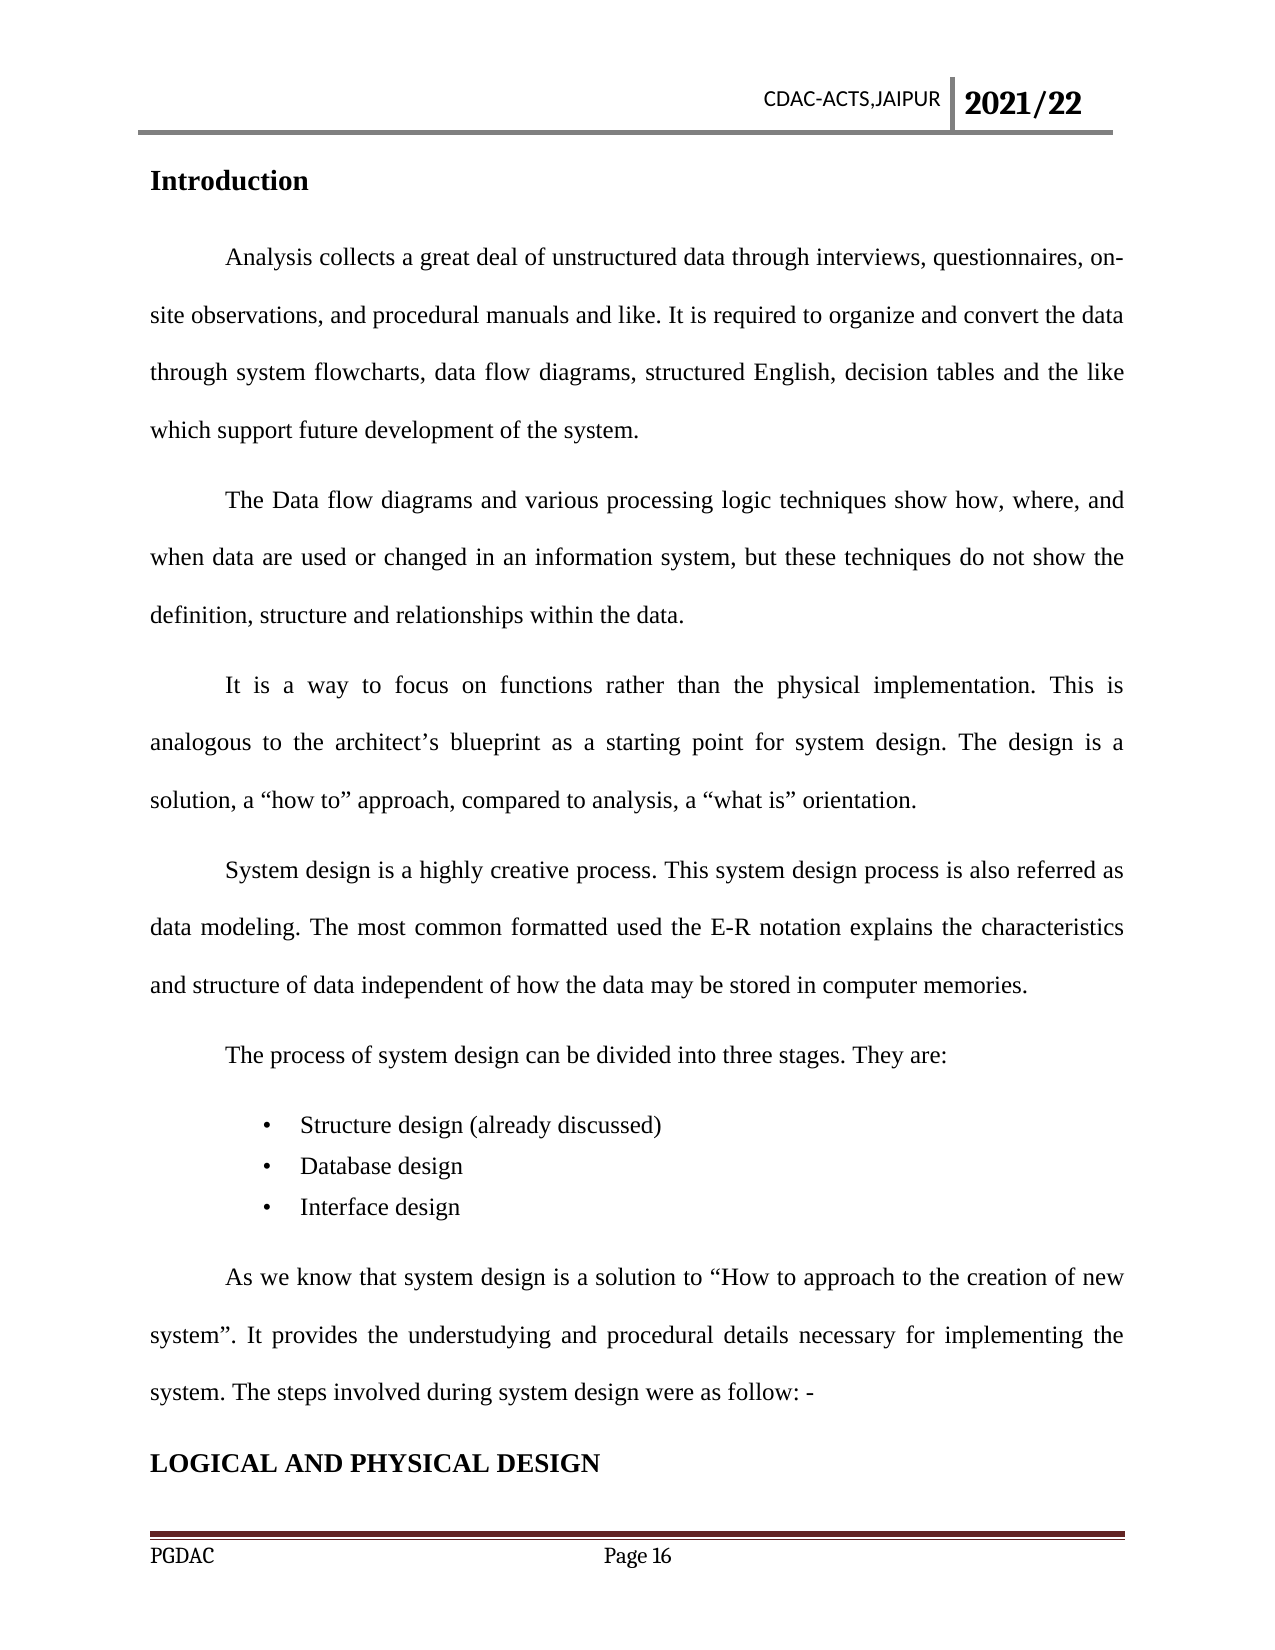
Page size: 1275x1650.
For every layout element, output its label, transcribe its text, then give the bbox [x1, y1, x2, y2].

text System design is a highly creative process. This system design process is also referred as data modeling. The most common formatted used the E-R notation explains the characteristics and structure of data independent of how the data may be stored in computer memories. [150, 855, 1125, 999]
text Analysis collects a great deal of unstructured data through interviews, questionnaires, on-site observations, and procedural manuals and like. It is required to organize and convert the data through system flowcharts, data flow diagrams, structured English, decision tables and the like which support future development of the system. [150, 242, 1125, 444]
list Interface design [262, 1192, 1125, 1221]
text The process of system design can be divided into three stages. They are: [150, 1040, 1125, 1069]
text As we know that system design is a solution to “How to approach to the creation of new system”. It provides the understudying and procedural details necessary for implementing the system. The steps involved during system design were as follow: - [150, 1262, 1125, 1406]
list Structure design (already discussed) [262, 1110, 1125, 1139]
text Introduction [150, 163, 1125, 196]
text The Data flow diagrams and various processing logic techniques show how, where, and when data are used or changed in an information system, but these techniques do not show the definition, structure and relationships within the data. [150, 485, 1125, 629]
list Database design [262, 1151, 1125, 1180]
text LOGICAL AND PHYSICAL DESIGN [150, 1447, 1125, 1478]
text It is a way to focus on functions rather than the physical implementation. This is analogous to the architect’s blueprint as a starting point for system design. The design is a solution, a “how to” approach, compared to analysis, a “what is” orientation. [150, 670, 1125, 814]
